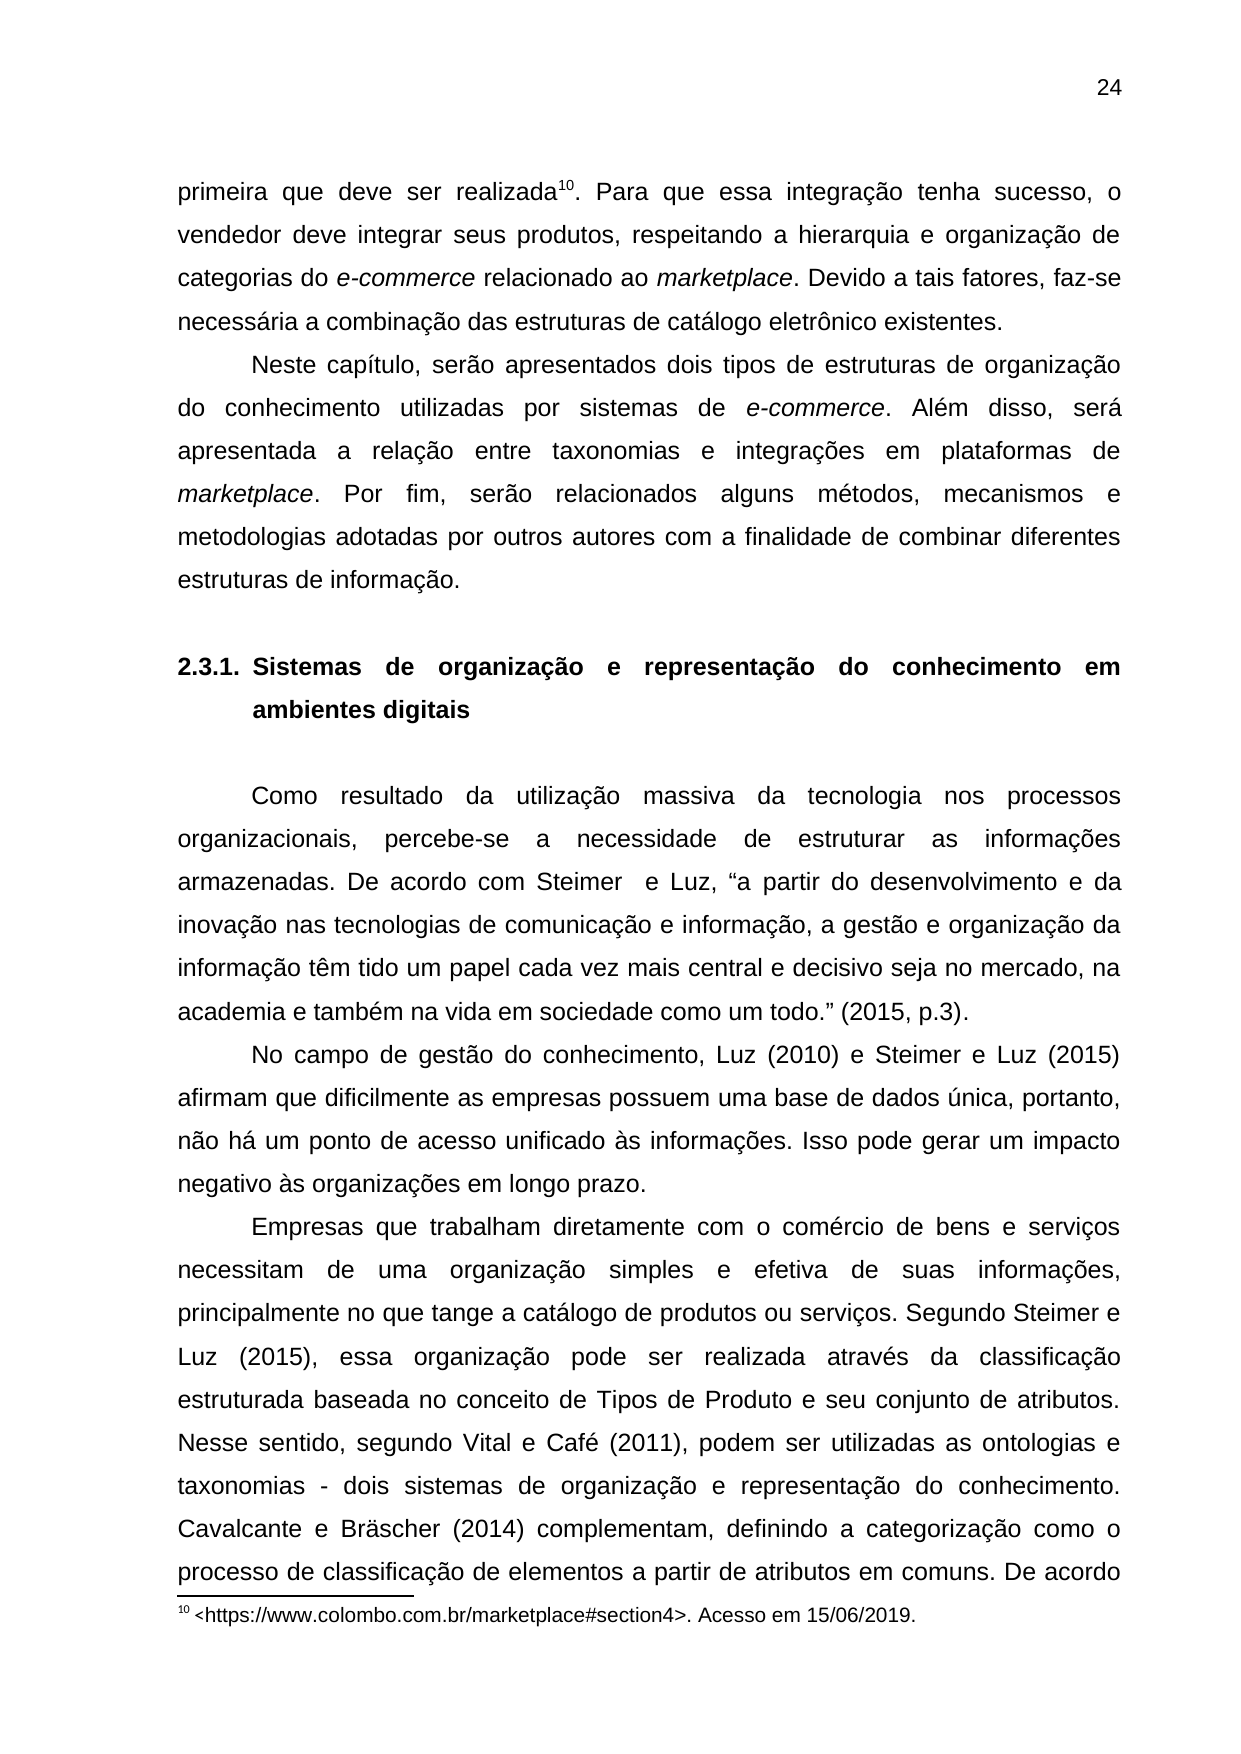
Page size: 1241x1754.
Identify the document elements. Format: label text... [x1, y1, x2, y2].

list Sistemas de organização e representação do conhecimento em ambientes digitais [177, 652, 1122, 723]
text Como resultado da utilização massiva da tecnologia nos processos organizacionais, percebe-se a necessidade de estruturar as informações armazenadas. De acordo com Steimer e Luz, “a partir do desenvolvimento e da inovação nas tecnologias de comunicação e informação, a gestão e organização da informação têm tido um papel cada vez mais central e decisivo seja no mercado, na academia e também na vida em sociedade como um todo.” (2015, p.3). [177, 781, 1122, 1025]
text No campo de gestão do conhecimento, Luz (2010) e Steimer e Luz (2015) afirmam que dificilmente as empresas possuem uma base de dados única, portanto, não há um ponto de acesso unificado às informações. Isso pode gerar um impacto negativo às organizações em longo prazo. [177, 1040, 1122, 1198]
text Neste capítulo, serão apresentados dois tipos de estruturas de organização do conhecimento utilizadas por sistemas de e-commerce. Além disso, será apresentada a relação entre taxonomias e integrações em plataformas de marketplace. Por fim, serão relacionados alguns métodos, mecanismos e metodologias adotadas por outros autores com a finalidade de combinar diferentes estruturas de informação. [177, 350, 1122, 594]
